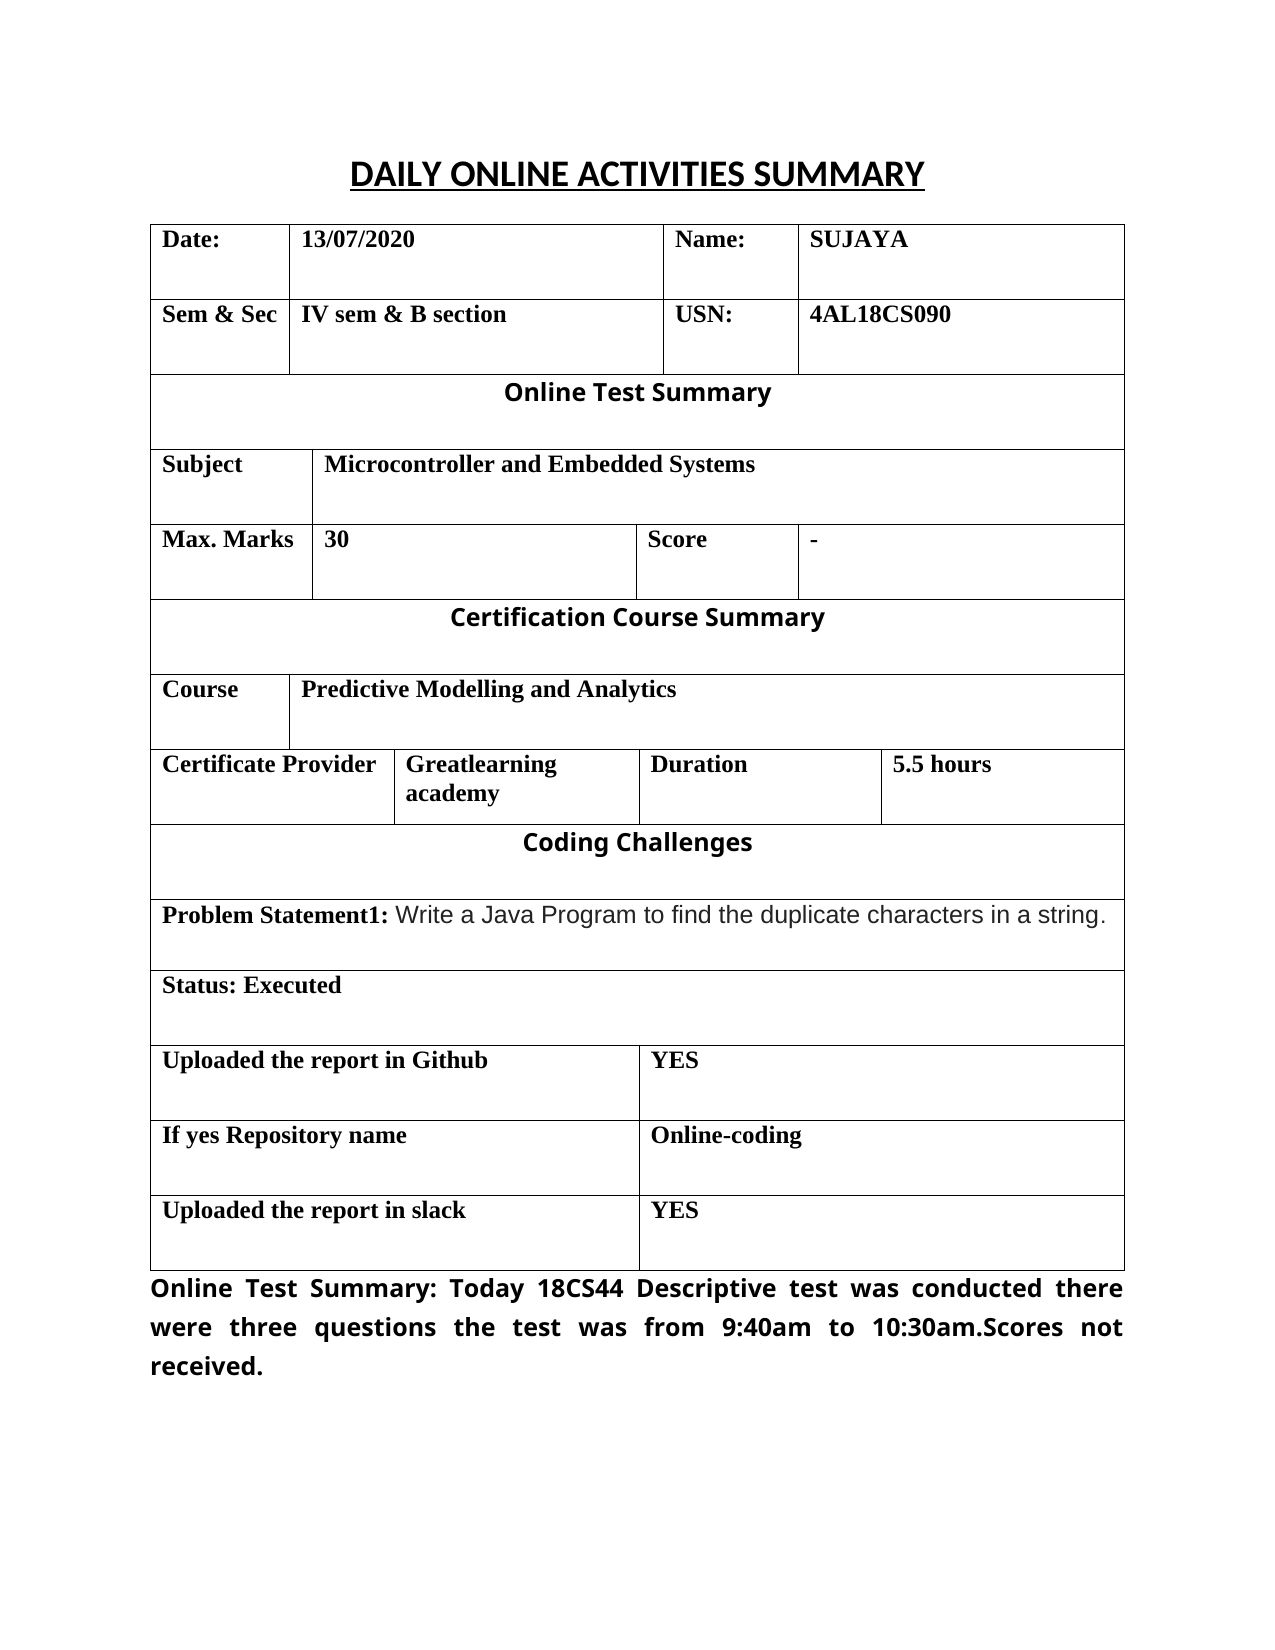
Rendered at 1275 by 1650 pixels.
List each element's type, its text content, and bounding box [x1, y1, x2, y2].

table_cell 30 [313, 525, 636, 598]
table_cell Predictive Modelling and Analytics [290, 675, 1124, 748]
table_cell IV sem & B section [290, 300, 663, 373]
table_cell Uploaded the report in slack [151, 1196, 639, 1269]
table_cell Certificate Provider [151, 750, 394, 823]
table_cell 4AL18CS090 [799, 300, 1124, 373]
table_cell Certification Course Summary [151, 600, 1124, 673]
table_header Name: [664, 225, 798, 298]
table_cell USN: [664, 300, 798, 373]
table_cell Coding Challenges [151, 825, 1124, 898]
table_cell Score [637, 525, 798, 598]
table_header SUJAYA [799, 225, 1124, 298]
table_cell - [799, 525, 1124, 598]
table_cell Online Test Summary [151, 375, 1124, 448]
text DAILY ONLINE ACTIVITIES SUMMARY [150, 150, 1125, 196]
text Online Test Summary: Today 18CS44 Descriptive test was conducted there were three questions the test was from 9:40am to 10:30am.Scores not received. [150, 1271, 1125, 1383]
table_cell Microcontroller and Embedded Systems [313, 450, 1124, 523]
table_cell Duration [640, 750, 881, 823]
table_cell If yes Repository name [151, 1121, 639, 1194]
table_cell Online-coding [640, 1121, 1124, 1194]
table_header Date: [151, 225, 289, 298]
table_cell YES [640, 1046, 1124, 1119]
table_cell Sem & Sec [151, 300, 289, 373]
table_cell Uploaded the report in Github [151, 1046, 639, 1119]
table_cell Subject [151, 450, 312, 523]
table_cell 5.5 hours [882, 750, 1124, 823]
table_cell YES [640, 1196, 1124, 1269]
table_cell Status: Executed [151, 971, 1124, 1044]
table_header 13/07/2020 [290, 225, 663, 298]
table_cell Course [151, 675, 289, 748]
table_cell Max. Marks [151, 525, 312, 598]
table_cell Problem Statement1: Write a Java Program to find the duplicate characters in a string. [151, 900, 1124, 969]
table_cell Greatlearning academy [395, 750, 639, 823]
